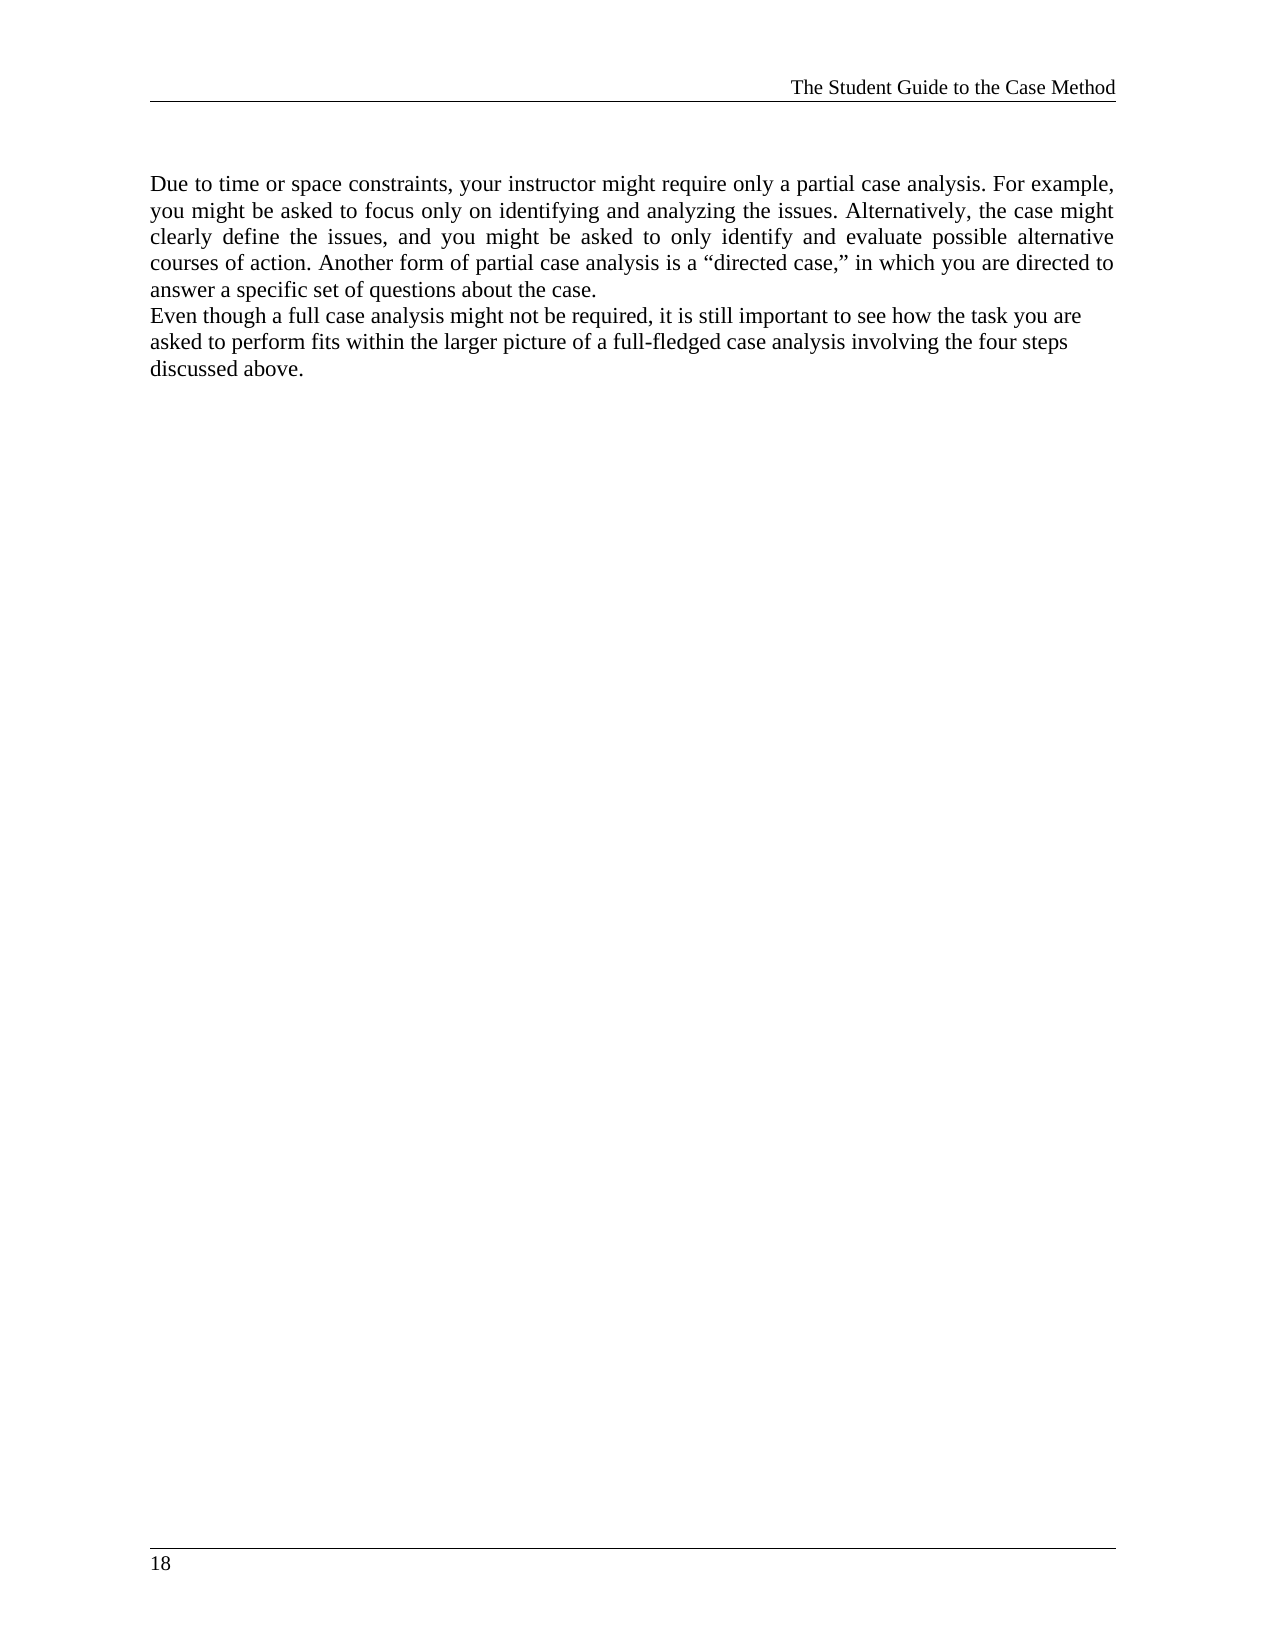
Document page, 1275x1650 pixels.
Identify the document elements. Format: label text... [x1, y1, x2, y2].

text Due to time or space constraints, your instructor might require only a partial case analysis. For example, you might be asked to focus only on identifying and analyzing the issues. Alternatively, the case might clearly define the issues, and you might be asked to only identify and evaluate possible alternative courses of action. Another form of partial case analysis is a “directed case,” in which you are directed to answer a specific set of questions about the case. [150, 170, 1116, 302]
text Even though a full case analysis might not be required, it is still important to see how the task you are asked to perform fits within the larger picture of a full-fledged case analysis involving the four steps discussed above. [150, 302, 1116, 381]
